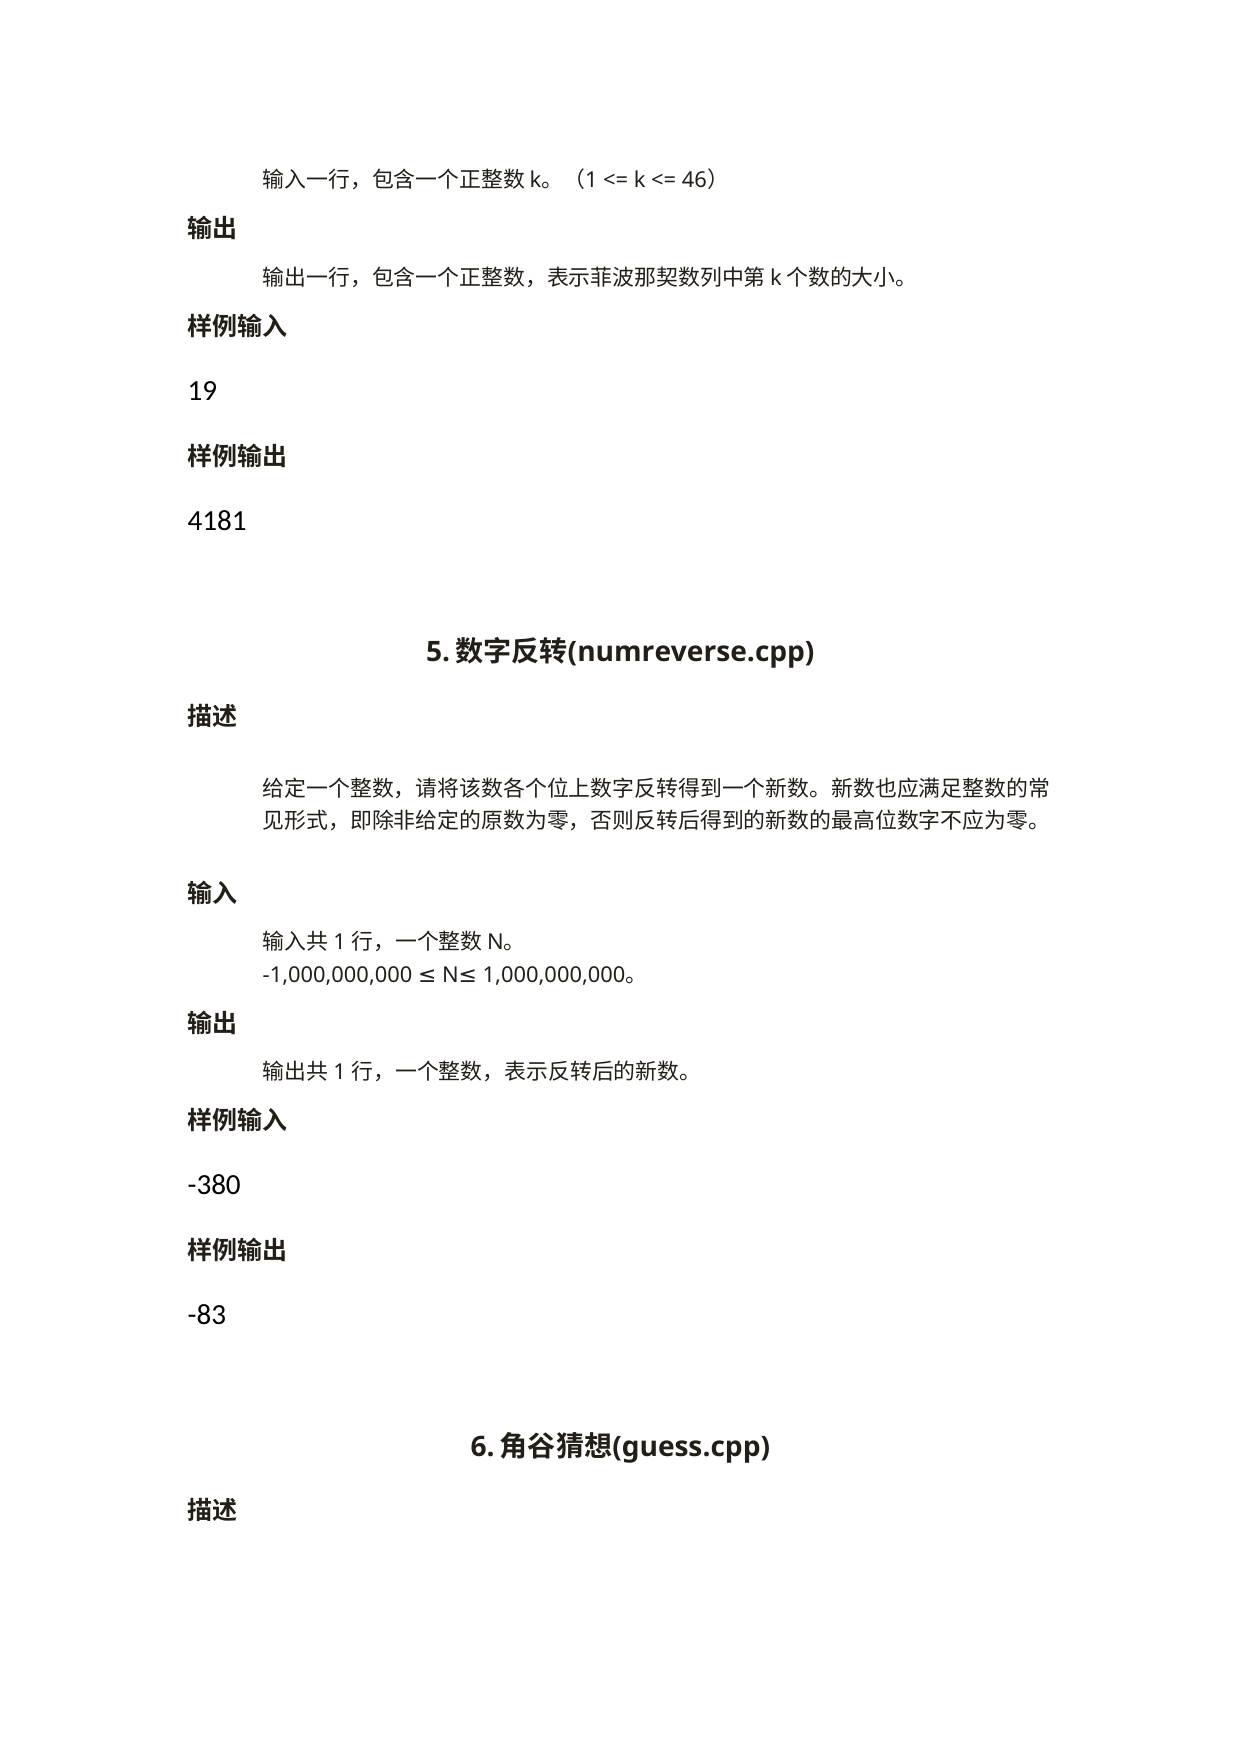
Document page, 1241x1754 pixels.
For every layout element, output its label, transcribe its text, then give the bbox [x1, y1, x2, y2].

text 输入共 1 行，一个整数N。 [262, 924, 1053, 956]
text 描述 [187, 1476, 1053, 1541]
text 输出 [187, 989, 1053, 1054]
text -83 [187, 1281, 1053, 1346]
text 输出一行，包含一个正整数，表示菲波那契数列中第k个数的大小。 [262, 259, 1053, 292]
text 19 [187, 357, 1053, 422]
text -380 [187, 1151, 1053, 1216]
text 描述 [187, 682, 1053, 747]
text 样例输入 [187, 1086, 1053, 1151]
text 6. 角谷猜想(guess.cpp) [187, 1411, 1053, 1476]
text 4181 [187, 487, 1053, 552]
text 输出 [187, 194, 1053, 259]
text 样例输出 [187, 422, 1053, 487]
text 样例输入 [187, 292, 1053, 357]
text 输出共 1 行，一个整数，表示反转后的新数。 [262, 1054, 1053, 1086]
text 输入 [187, 859, 1053, 924]
text 输入一行，包含一个正整数k。（1 <= k <= 46） [262, 162, 1053, 194]
text -1,000,000,000 ≤ N≤ 1,000,000,000。 [262, 956, 1053, 989]
text 给定一个整数，请将该数各个位上数字反转得到一个新数。新数也应满足整数的常见形式，即除非给定的原数为零，否则反转后得到的新数的最高位数字不应为零。 [262, 770, 1053, 835]
text 样例输出 [187, 1216, 1053, 1281]
text 5. 数字反转(numreverse.cpp) [187, 617, 1053, 682]
